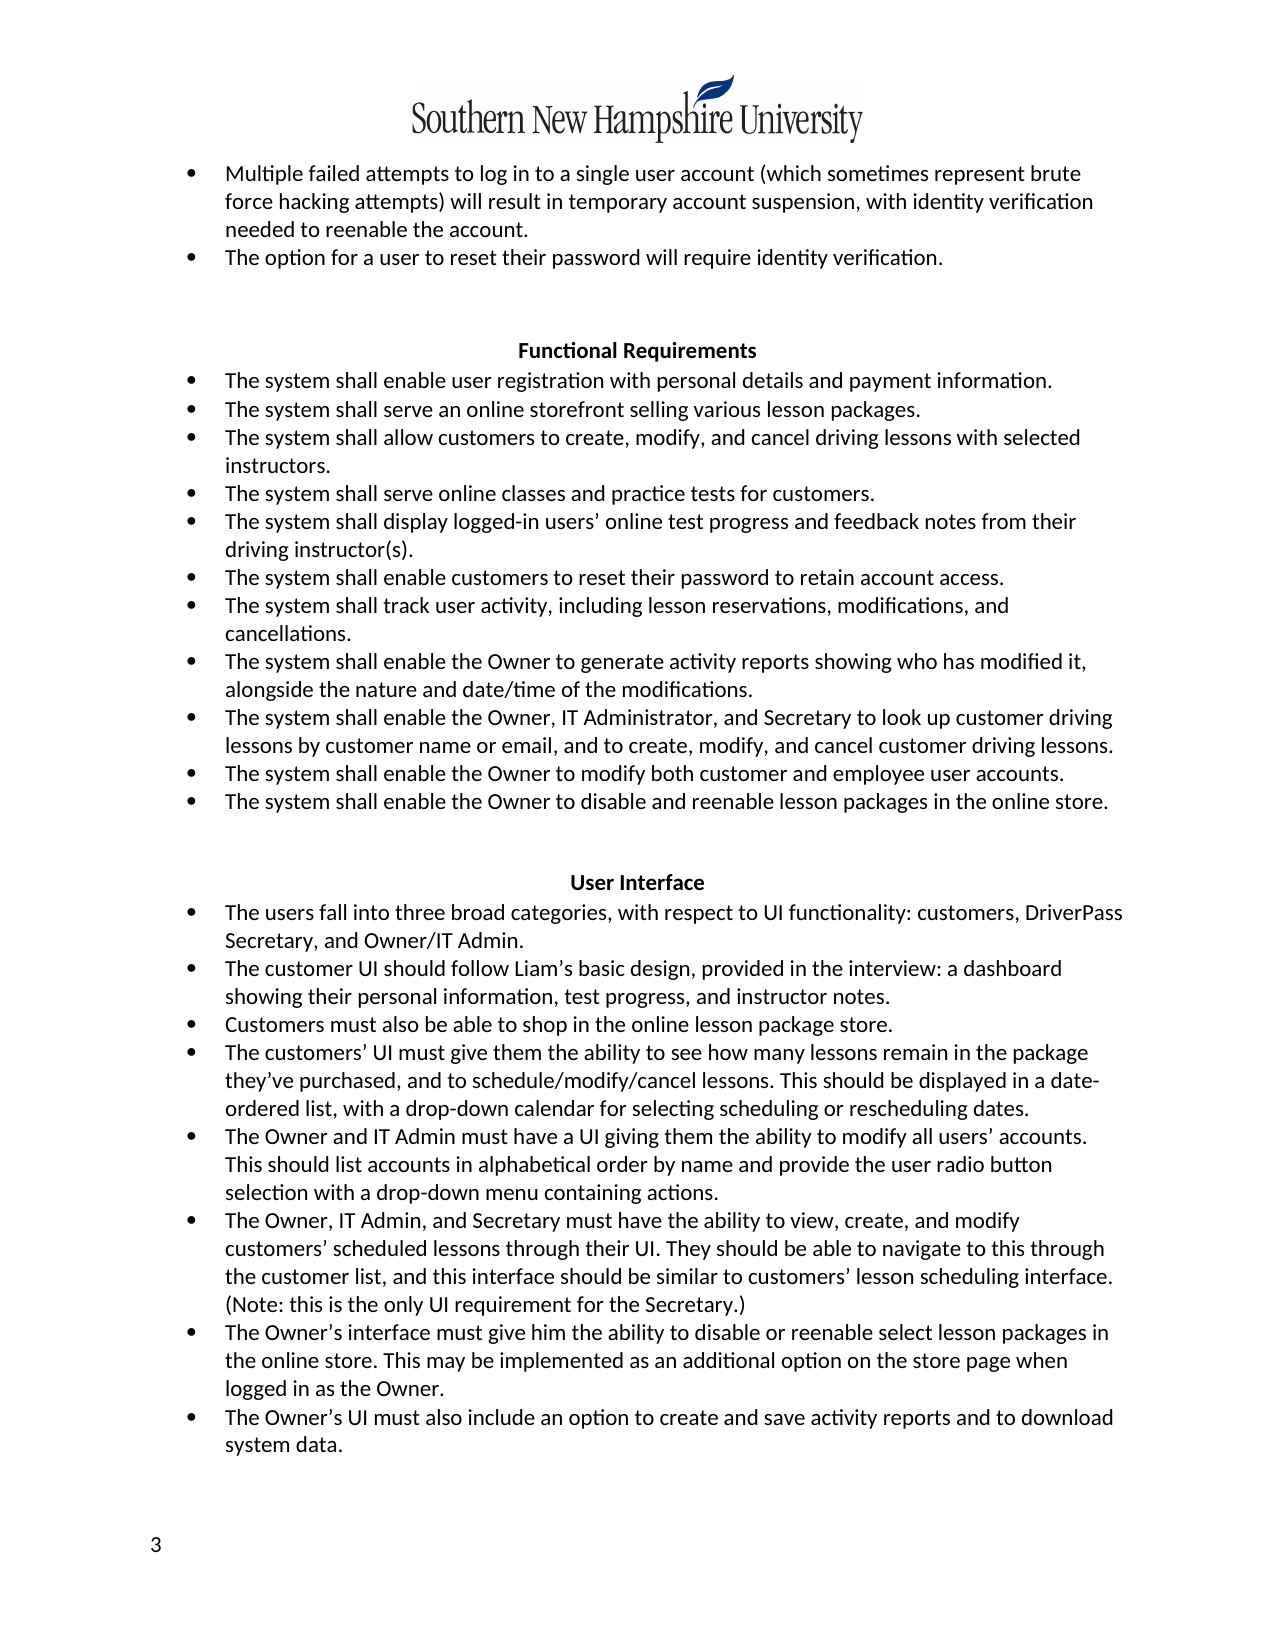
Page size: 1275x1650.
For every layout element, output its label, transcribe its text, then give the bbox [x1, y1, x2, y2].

list The system shall enable the Owner, IT Administrator, and Secretary to look up customer driving lessons by customer name or email, and to create, modify, and cancel customer driving lessons. [187, 703, 1125, 759]
list The customers’ UI must give them the ability to see how many lessons remain in the package they’ve purchased, and to schedule/modify/cancel lessons. This should be displayed in a date-ordered list, with a drop-down calendar for selecting scheduling or rescheduling dates. [187, 1038, 1125, 1122]
list The Owner, IT Admin, and Secretary must have the ability to view, create, and modify customers’ scheduled lessons through their UI. They should be able to navigate to this through the customer list, and this interface should be similar to customers’ lesson scheduling interface. (Note: this is the only UI requirement for the Secretary.) [187, 1206, 1125, 1318]
list The customer UI should follow Liam’s basic design, provided in the interview: a dashboard showing their personal information, test progress, and instructor notes. [187, 954, 1125, 1010]
picture [412, 75, 863, 143]
list The system shall allow customers to create, modify, and cancel driving lessons with selected instructors. [187, 423, 1125, 479]
list The system shall display logged-in users’ online test progress and feedback notes from their driving instructor(s). [187, 507, 1125, 563]
list The system shall enable customers to reset their password to retain account access. [187, 563, 1125, 591]
list Multiple failed attempts to log in to a single user account (which sometimes represent brute force hacking attempts) will result in temporary account suspension, with identity verification needed to reenable the account. [187, 159, 1125, 243]
list The users fall into three broad categories, with respect to UI functionality: customers, DriverPass Secretary, and Owner/IT Admin. [187, 898, 1125, 954]
list The system shall enable the Owner to disable and reenable lesson packages in the online store. [187, 787, 1125, 815]
list The system shall enable the Owner to generate activity reports showing who has modified it, alongside the nature and date/time of the modifications. [187, 647, 1125, 703]
list The Owner’s UI must also include an option to create and save activity reports and to download system data. [187, 1403, 1125, 1459]
list The option for a user to reset their password will require identity verification. [187, 243, 1125, 271]
list The system shall serve an online storefront selling various lesson packages. [187, 395, 1125, 423]
list The system shall track user activity, including lesson reservations, modifications, and cancellations. [187, 591, 1125, 647]
subtitle User Interface [150, 868, 1125, 896]
list The system shall serve online classes and practice tests for customers. [187, 479, 1125, 507]
list The Owner and IT Admin must have a UI giving them the ability to modify all users’ accounts. This should list accounts in alphabetical order by name and provide the user radio button selection with a drop-down menu containing actions. [187, 1122, 1125, 1206]
list The system shall enable the Owner to modify both customer and employee user accounts. [187, 759, 1125, 787]
list Customers must also be able to shop in the online lesson package store. [187, 1010, 1125, 1038]
subtitle Functional Requirements [150, 336, 1125, 364]
list The Owner’s interface must give him the ability to disable or reenable select lesson packages in the online store. This may be implemented as an additional option on the store page when logged in as the Owner. [187, 1318, 1125, 1403]
list The system shall enable user registration with personal details and payment information. [187, 367, 1125, 395]
